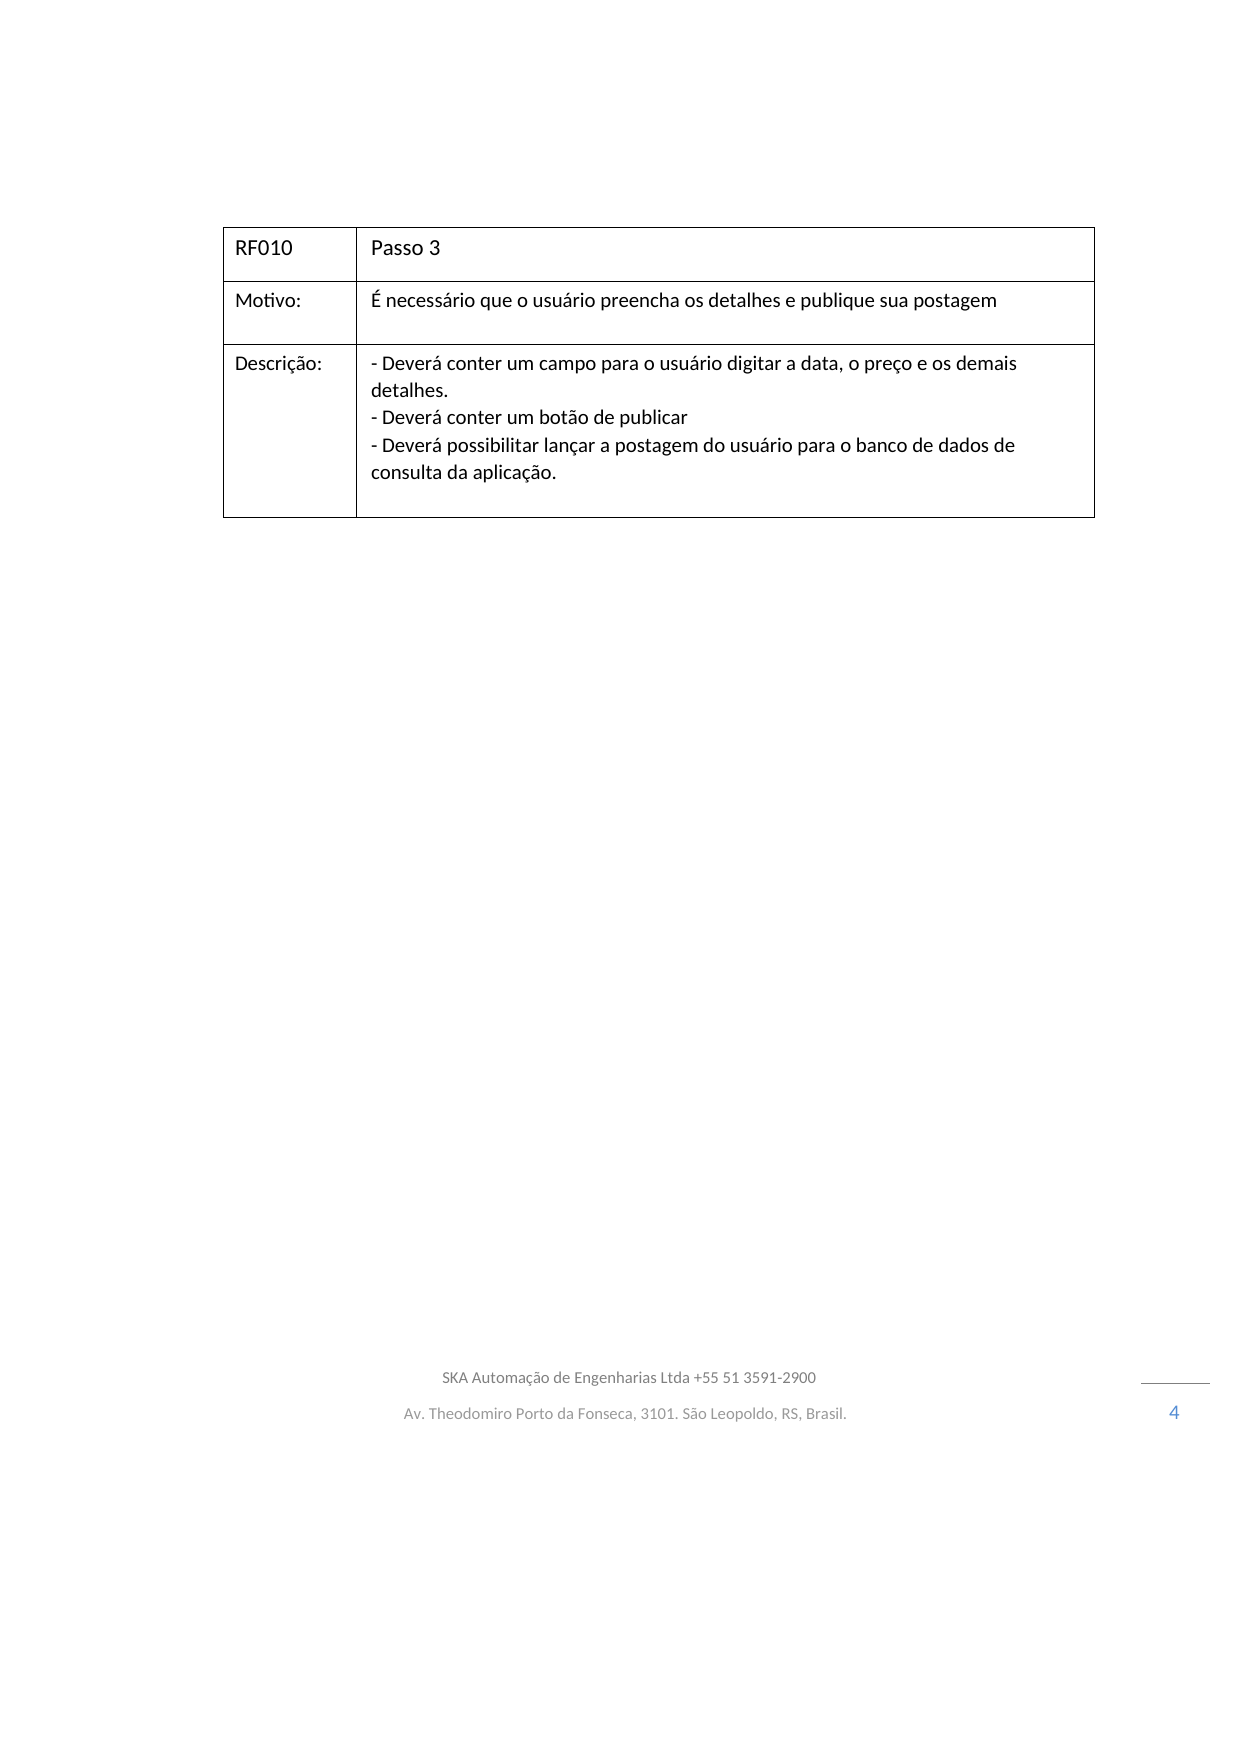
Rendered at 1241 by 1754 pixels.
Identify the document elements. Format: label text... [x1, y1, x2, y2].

text Av. Theodomiro Porto da Fonseca, 3101. São Leopoldo, RS, Brasil. 4 [118, 1399, 1181, 1424]
table_header Passo 3 [357, 228, 1094, 281]
table_cell Motivo: [224, 282, 356, 344]
table_cell - Deverá conter um campo para o usuário digitar a data, o preço e os demais detalhes. - Deverá conter um botão de publicar - Deverá possibilitar lançar a postagem do usuário para o banco de dados de consulta da aplicação. [357, 345, 1094, 517]
text SKA Automação de Engenharias Ltda +55 51 3591-2900 [118, 1368, 1210, 1388]
table_header RF010 [224, 228, 356, 281]
table_cell Descrição: [224, 345, 356, 517]
table_cell É necessário que o usuário preencha os detalhes e publique sua postagem [357, 282, 1094, 344]
